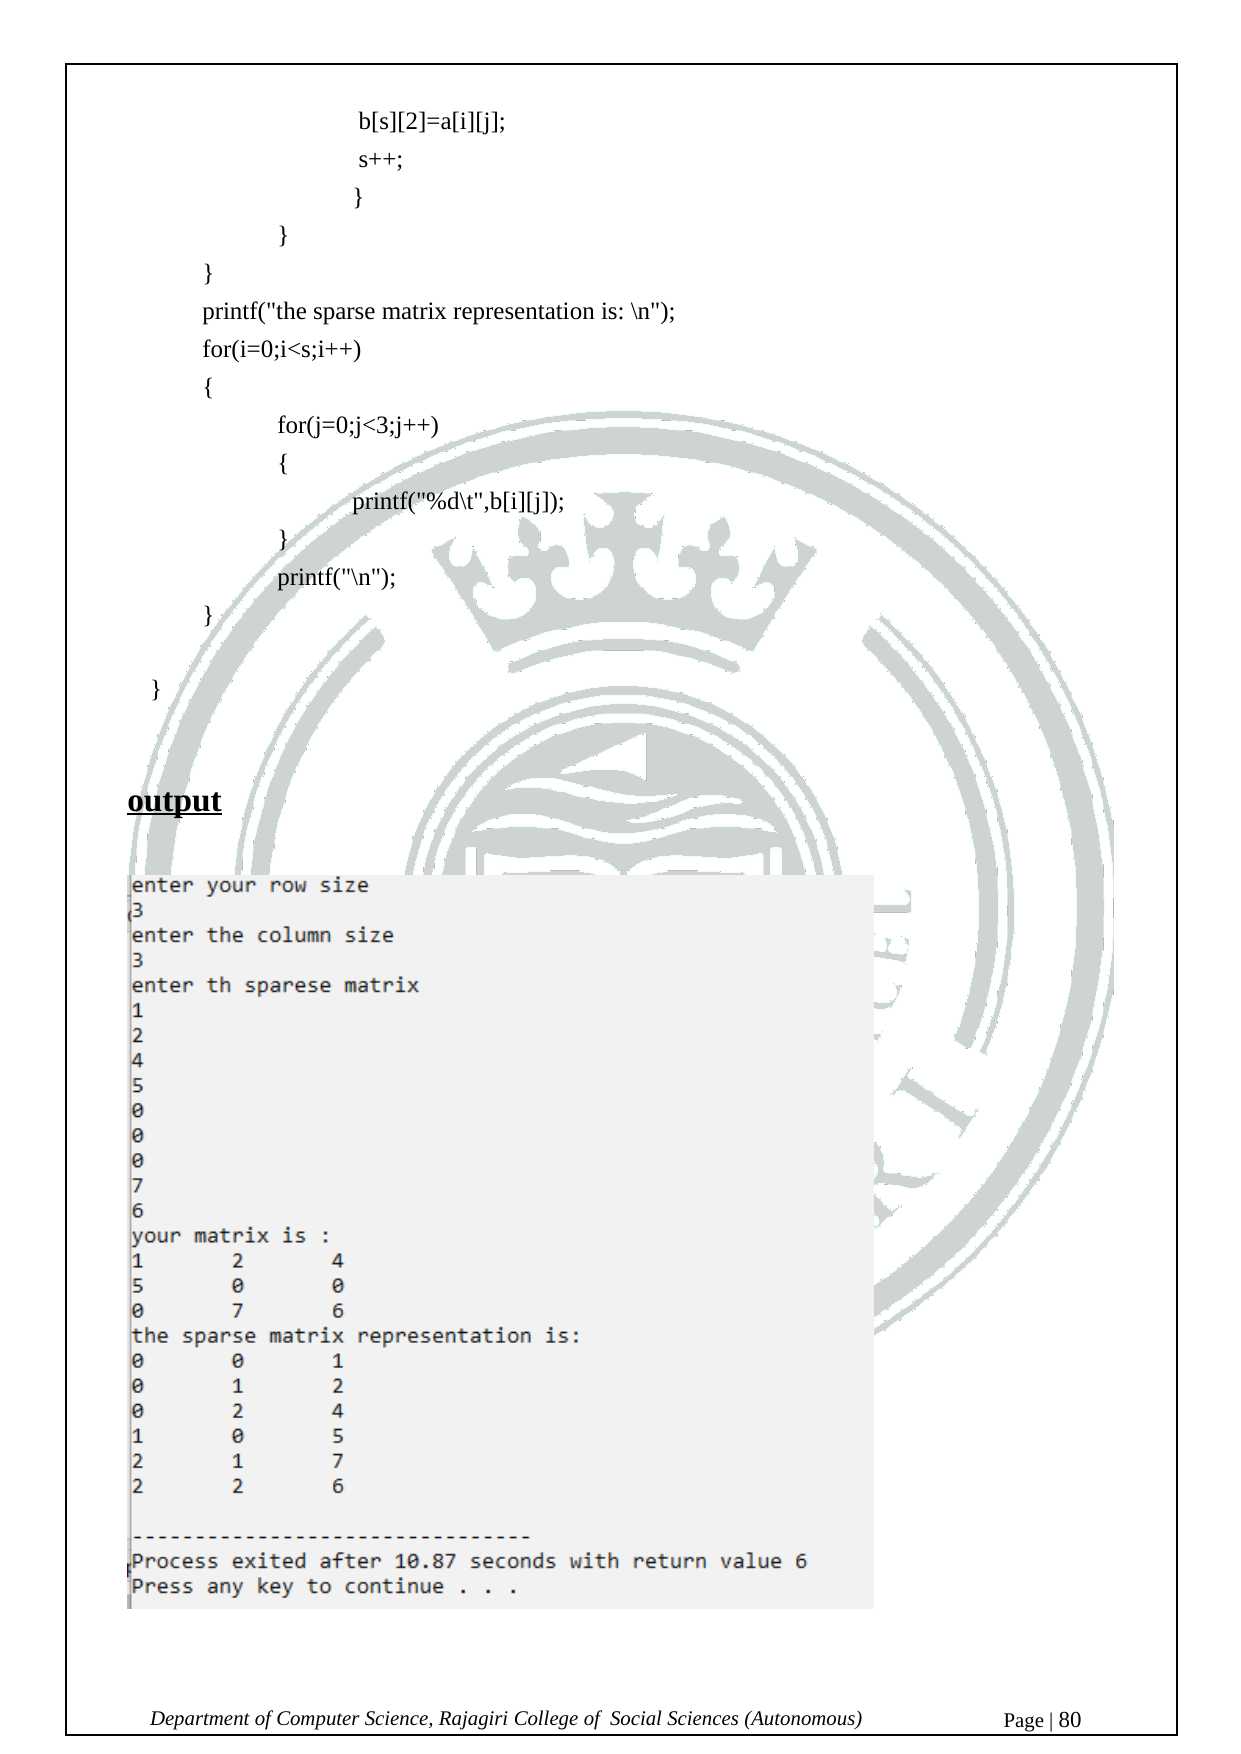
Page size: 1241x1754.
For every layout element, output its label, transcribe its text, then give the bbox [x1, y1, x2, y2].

text printf("%d\t",b[i][j]); [150, 486, 1113, 515]
picture [126, 410, 1114, 1609]
text s++; [150, 144, 1113, 173]
text } [150, 601, 1113, 629]
text b[s][2]=a[i][j]; [150, 106, 1113, 135]
text output [127, 780, 339, 818]
text { [150, 372, 1113, 401]
text for(i=0;i<s;i++) [150, 334, 1113, 363]
text printf("the sparse matrix representation is: \n"); [150, 296, 1113, 325]
text } [150, 674, 1113, 703]
text for(j=0;j<3;j++) [150, 410, 1113, 439]
text { [150, 448, 1113, 477]
text } [150, 182, 1113, 211]
text printf("\n"); [150, 562, 1113, 591]
text } [150, 220, 1113, 249]
text } [150, 524, 1113, 553]
text } [150, 258, 1113, 287]
